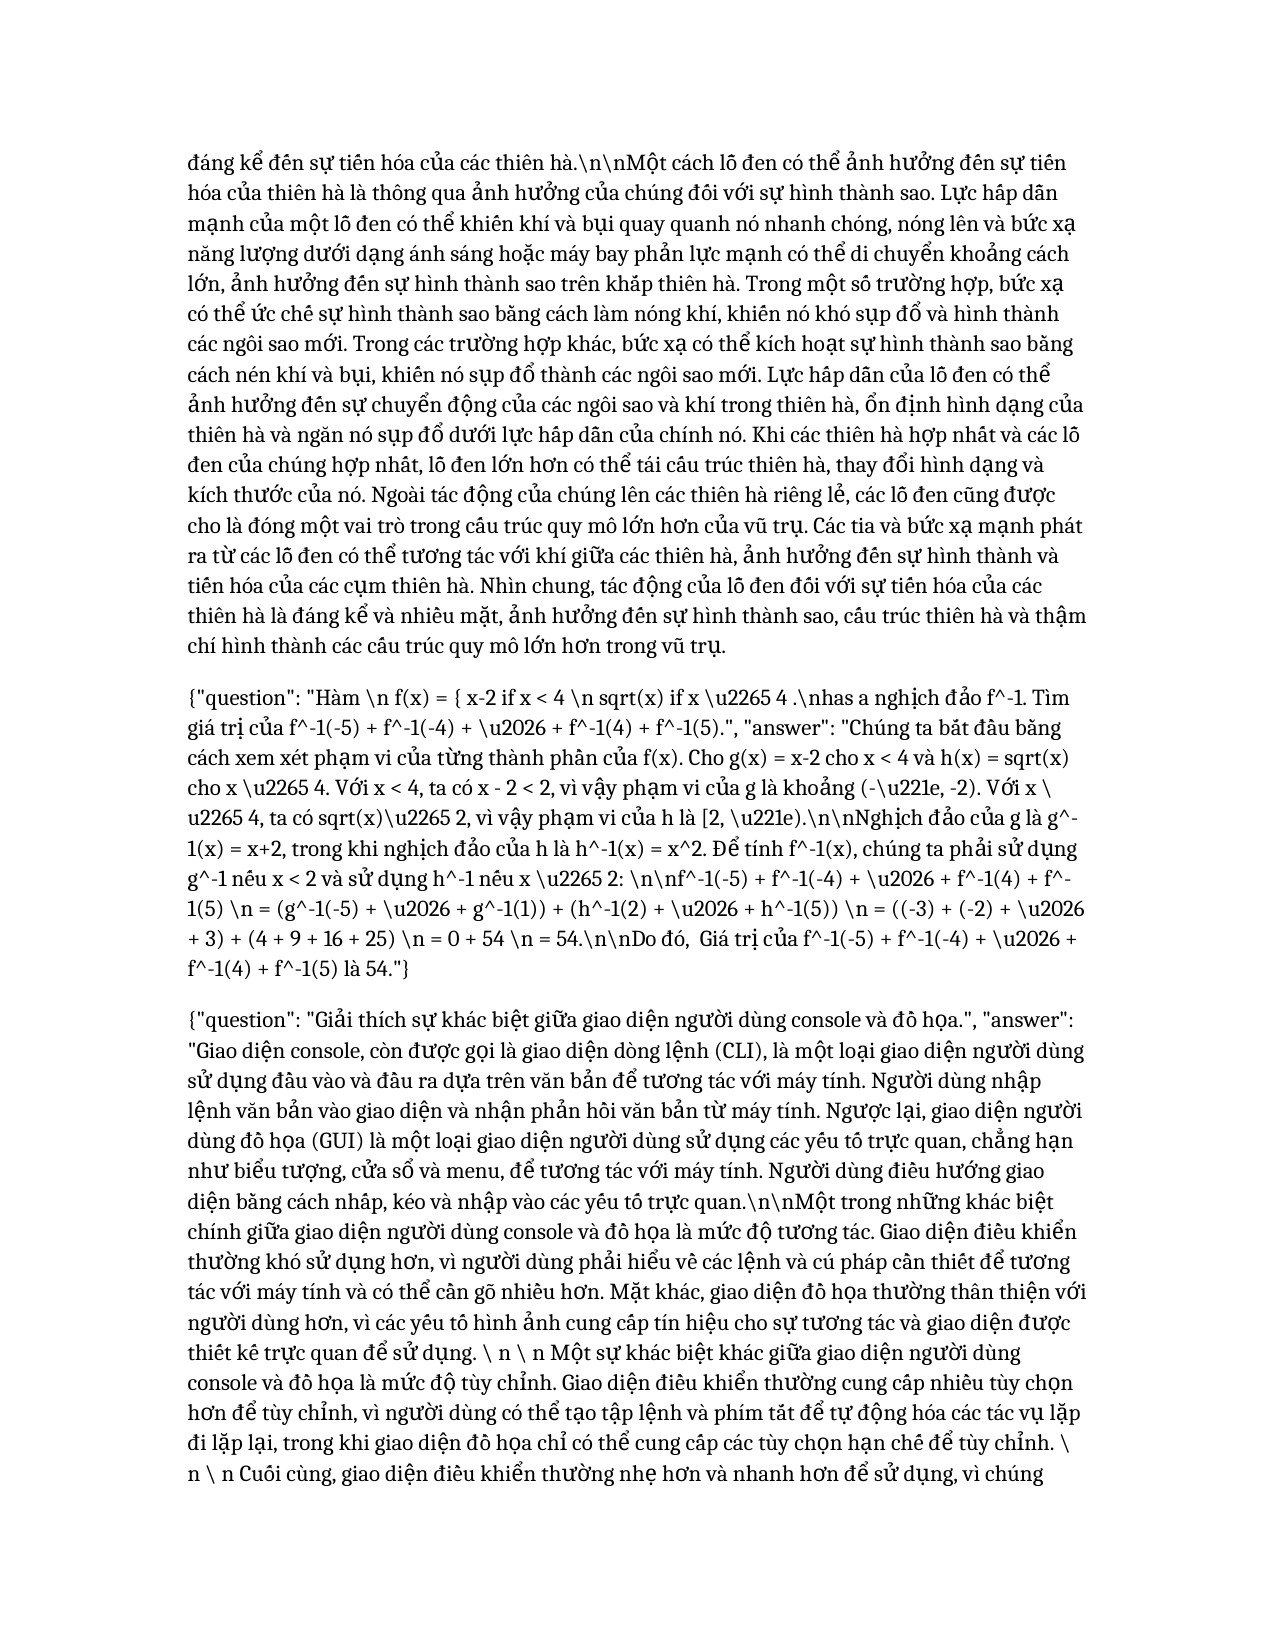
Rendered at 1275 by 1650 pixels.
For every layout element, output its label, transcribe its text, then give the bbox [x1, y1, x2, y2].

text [187, 1007, 1087, 1487]
text {"question": "Hàm \n f(x) = { x-2 if x < 4 \n sqrt(x) if x \u2265 4 .\nhas a nghịch đảo f^-1. Tìm giá trị của f^-1(-5) + f^-1(-4) + \u2026 + f^-1(4) + f^-1(5).", "answer": "Chúng ta bắt đầu bằng cách xem xét phạm vi của từng thành phần của f(x). Cho g(x) = x-2 cho x < 4 và h(x) = sqrt(x) cho x \u2265 4. Với x < 4, ta có x - 2 < 2, vì vậy phạm vi của g là khoảng (-\u221e, -2). Với x \u2265 4, ta có sqrt(x)\u2265 2, vì vậy phạm vi của h là [2, \u221e).\n\nNghịch đảo của g là g^-1(x) = x+2, trong khi nghịch đảo của h là h^-1(x) = x^2. Để tính f^-1(x), chúng ta phải sử dụng g^-1 nếu x < 2 và sử dụng h^-1 nếu x \u2265 2: \n\nf^-1(-5) + f^-1(-4) + \u2026 + f^-1(4) + f^-1(5) \n = (g^-1(-5) + \u2026 + g^-1(1)) + (h^-1(2) + \u2026 + h^-1(5)) \n = ((-3) + (-2) + \u2026 + 3) + (4 + 9 + 16 + 25) \n = 0 + 54 \n = 54.\n\nDo đó, Giá trị của f^-1(-5) + f^-1(-4) + \u2026 + f^-1(4) + f^-1(5) là 54."} [187, 684, 1087, 983]
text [187, 150, 1087, 660]
